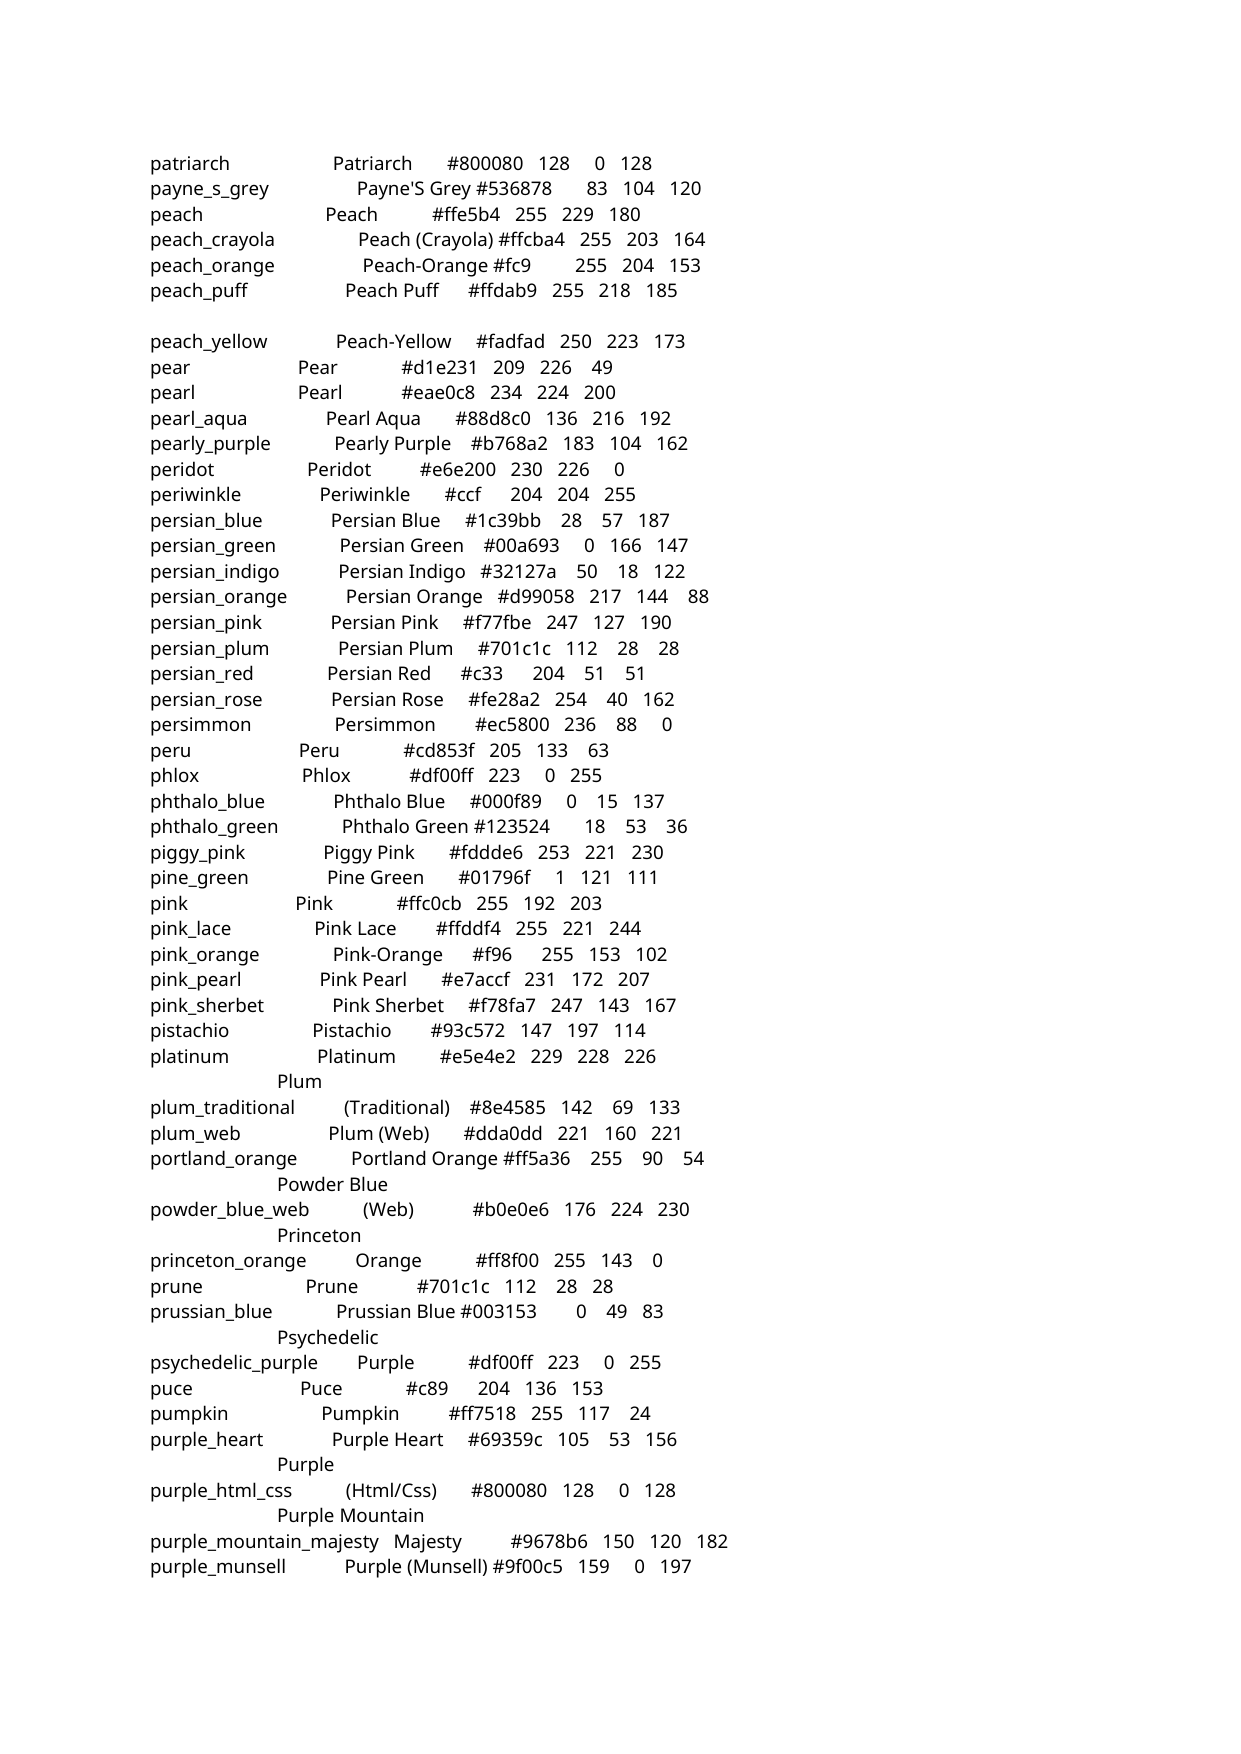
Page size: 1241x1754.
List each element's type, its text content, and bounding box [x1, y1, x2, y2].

text persimmon Persimmon #ec5800 236 88 0 [150, 711, 1090, 737]
text prussian_blue Prussian Blue #003153 0 49 83 [150, 1298, 1090, 1324]
text peach_yellow Peach-Yellow #fadfad 250 223 173 [150, 329, 1090, 354]
text peach_puff Peach Puff #ffdab9 255 218 185 [150, 278, 1090, 303]
text plum_web Plum (Web) #dda0dd 221 160 221 [150, 1120, 1090, 1145]
text pink_orange Pink-Orange #f96 255 153 102 [150, 941, 1090, 967]
text persian_pink Persian Pink #f77fbe 247 127 190 [150, 609, 1090, 635]
text purple_mountain_majesty Majesty #9678b6 150 120 182 [150, 1528, 1090, 1554]
text platinum Platinum #e5e4e2 229 228 226 [150, 1043, 1090, 1069]
text persian_rose Persian Rose #fe28a2 254 40 162 [150, 686, 1090, 711]
text Purple [150, 1452, 1090, 1477]
text pearl Pearl #eae0c8 234 224 200 [150, 380, 1090, 405]
text pearly_purple Pearly Purple #b768a2 183 104 162 [150, 431, 1090, 456]
text persian_plum Persian Plum #701c1c 112 28 28 [150, 635, 1090, 660]
text powder_blue_web (Web) #b0e0e6 176 224 230 [150, 1196, 1090, 1222]
text pearl_aqua Pearl Aqua #88d8c0 136 216 192 [150, 405, 1090, 431]
text portland_orange Portland Orange #ff5a36 255 90 54 [150, 1145, 1090, 1171]
text purple_heart Purple Heart #69359c 105 53 156 [150, 1426, 1090, 1452]
text pear Pear #d1e231 209 226 49 [150, 354, 1090, 380]
text payne_s_grey Payne'S Grey #536878 83 104 120 [150, 176, 1090, 201]
text Powder Blue [150, 1171, 1090, 1196]
text piggy_pink Piggy Pink #fddde6 253 221 230 [150, 839, 1090, 864]
text princeton_orange Orange #ff8f00 255 143 0 [150, 1247, 1090, 1273]
text persian_orange Persian Orange #d99058 217 144 88 [150, 584, 1090, 609]
text peach_crayola Peach (Crayola) #ffcba4 255 203 164 [150, 227, 1090, 252]
text pink_sherbet Pink Sherbet #f78fa7 247 143 167 [150, 992, 1090, 1018]
text patriarch Patriarch #800080 128 0 128 [150, 150, 1090, 176]
text periwinkle Periwinkle #ccf 204 204 255 [150, 482, 1090, 507]
text puce Puce #c89 204 136 153 [150, 1375, 1090, 1401]
text peridot Peridot #e6e200 230 226 0 [150, 456, 1090, 482]
text pumpkin Pumpkin #ff7518 255 117 24 [150, 1401, 1090, 1426]
text phthalo_green Phthalo Green #123524 18 53 36 [150, 813, 1090, 839]
text pink Pink #ffc0cb 255 192 203 [150, 890, 1090, 916]
text Princeton [150, 1222, 1090, 1247]
text peru Peru #cd853f 205 133 63 [150, 737, 1090, 762]
text Plum [150, 1069, 1090, 1094]
text persian_blue Persian Blue #1c39bb 28 57 187 [150, 507, 1090, 533]
text psychedelic_purple Purple #df00ff 223 0 255 [150, 1349, 1090, 1375]
text pine_green Pine Green #01796f 1 121 111 [150, 864, 1090, 890]
text Psychedelic [150, 1324, 1090, 1349]
text persian_green Persian Green #00a693 0 166 147 [150, 533, 1090, 558]
text persian_indigo Persian Indigo #32127a 50 18 122 [150, 558, 1090, 584]
text Purple Mountain [150, 1503, 1090, 1528]
text persian_red Persian Red #c33 204 51 51 [150, 660, 1090, 686]
text purple_html_css (Html/Css) #800080 128 0 128 [150, 1477, 1090, 1503]
text peach Peach #ffe5b4 255 229 180 [150, 201, 1090, 227]
text pink_pearl Pink Pearl #e7accf 231 172 207 [150, 967, 1090, 992]
text prune Prune #701c1c 112 28 28 [150, 1273, 1090, 1298]
text pink_lace Pink Lace #ffddf4 255 221 244 [150, 916, 1090, 941]
text peach_orange Peach-Orange #fc9 255 204 153 [150, 252, 1090, 278]
text purple_munsell Purple (Munsell) #9f00c5 159 0 197 [150, 1554, 1090, 1579]
text pistachio Pistachio #93c572 147 197 114 [150, 1018, 1090, 1043]
text phthalo_blue Phthalo Blue #000f89 0 15 137 [150, 788, 1090, 813]
text phlox Phlox #df00ff 223 0 255 [150, 762, 1090, 788]
text plum_traditional (Traditional) #8e4585 142 69 133 [150, 1094, 1090, 1120]
